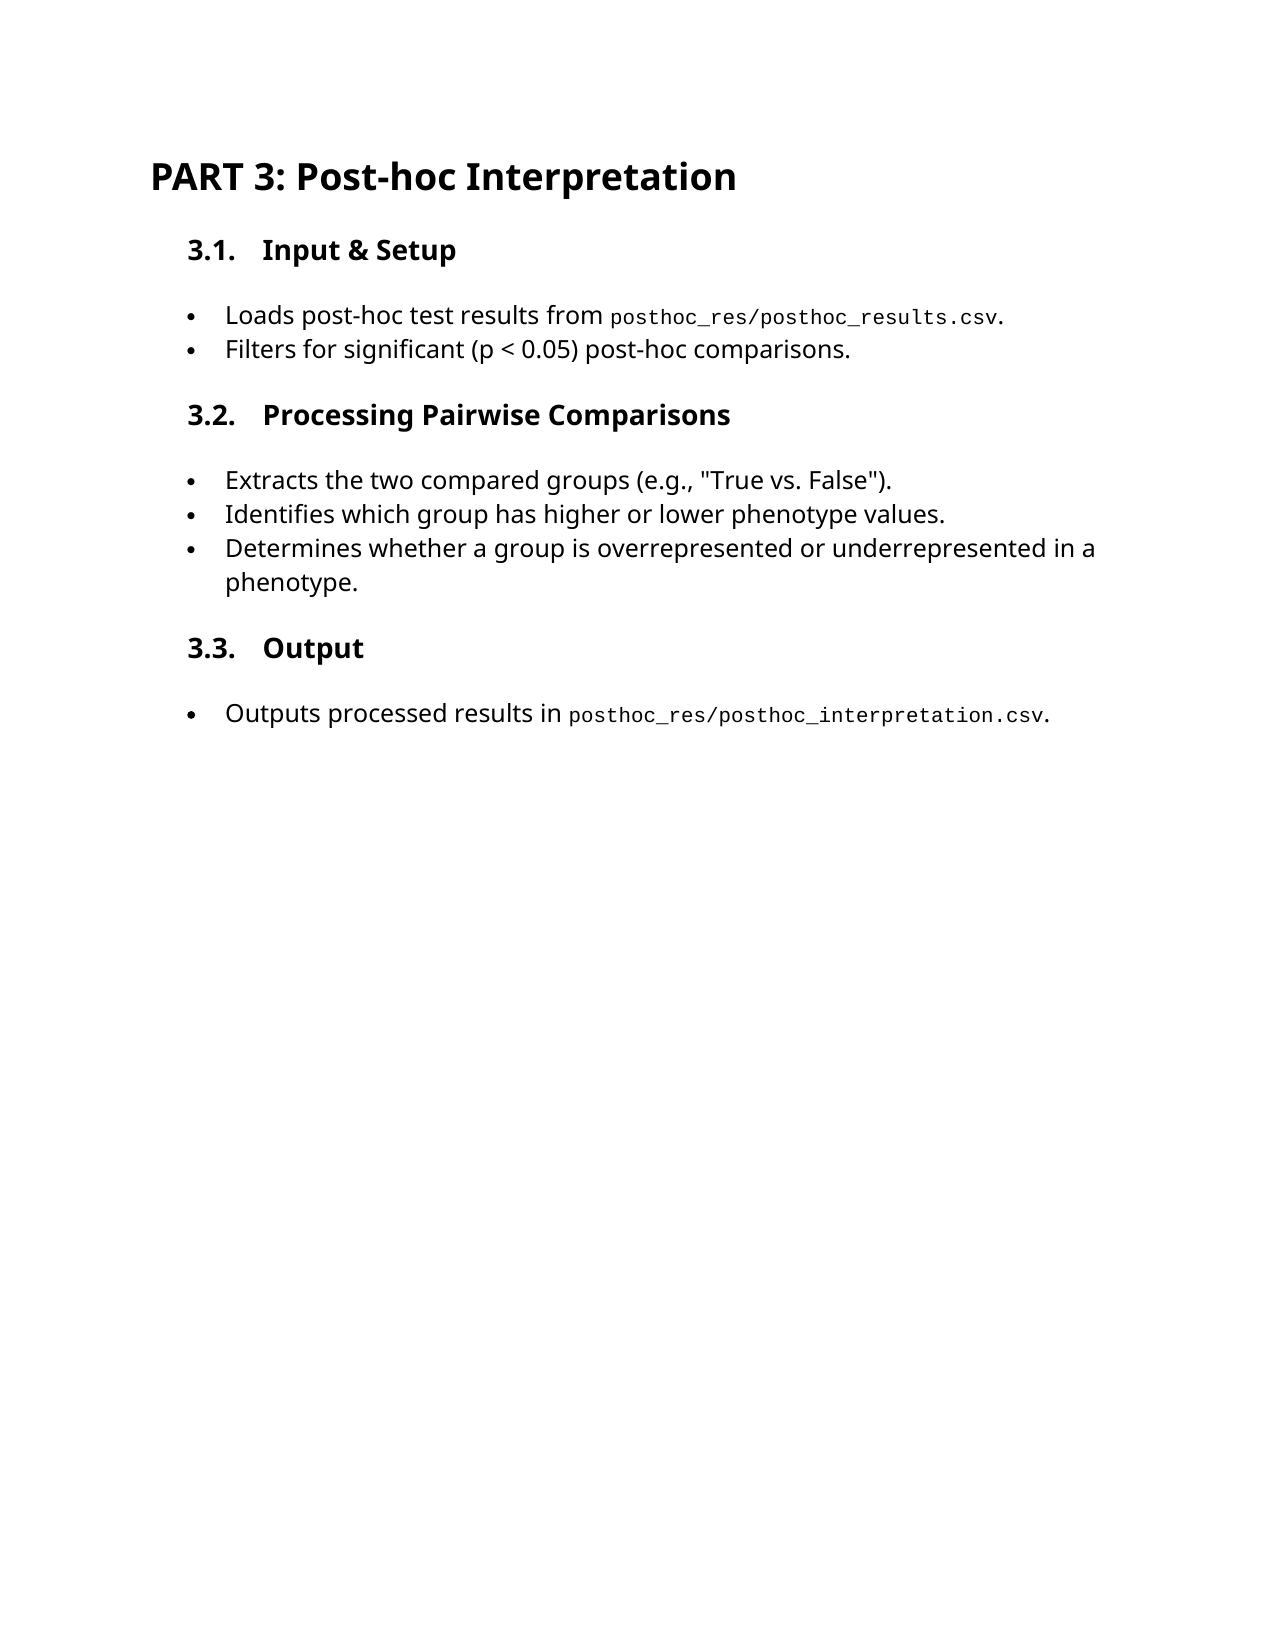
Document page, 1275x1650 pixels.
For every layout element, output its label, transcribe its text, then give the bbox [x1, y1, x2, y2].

list Outputs processed results in posthoc_res/posthoc_interpretation.csv. [187, 695, 1125, 729]
list Filters for significant (p < 0.05) post-hoc comparisons. [187, 332, 1125, 366]
list Determines whether a group is overrepresented or underrepresented in a phenotype. [187, 531, 1125, 599]
list Output [187, 628, 1125, 666]
list Identifies which group has higher or lower phenotype values. [187, 497, 1125, 531]
list Loads post-hoc test results from posthoc_res/posthoc_results.csv. [187, 298, 1125, 332]
list Processing Pairwise Comparisons [187, 395, 1125, 433]
list Input & Setup [187, 230, 1125, 268]
list Extracts the two compared groups (e.g., "True vs. False"). [187, 462, 1125, 497]
text PART 3: Post-hoc Interpretation [150, 150, 1125, 201]
